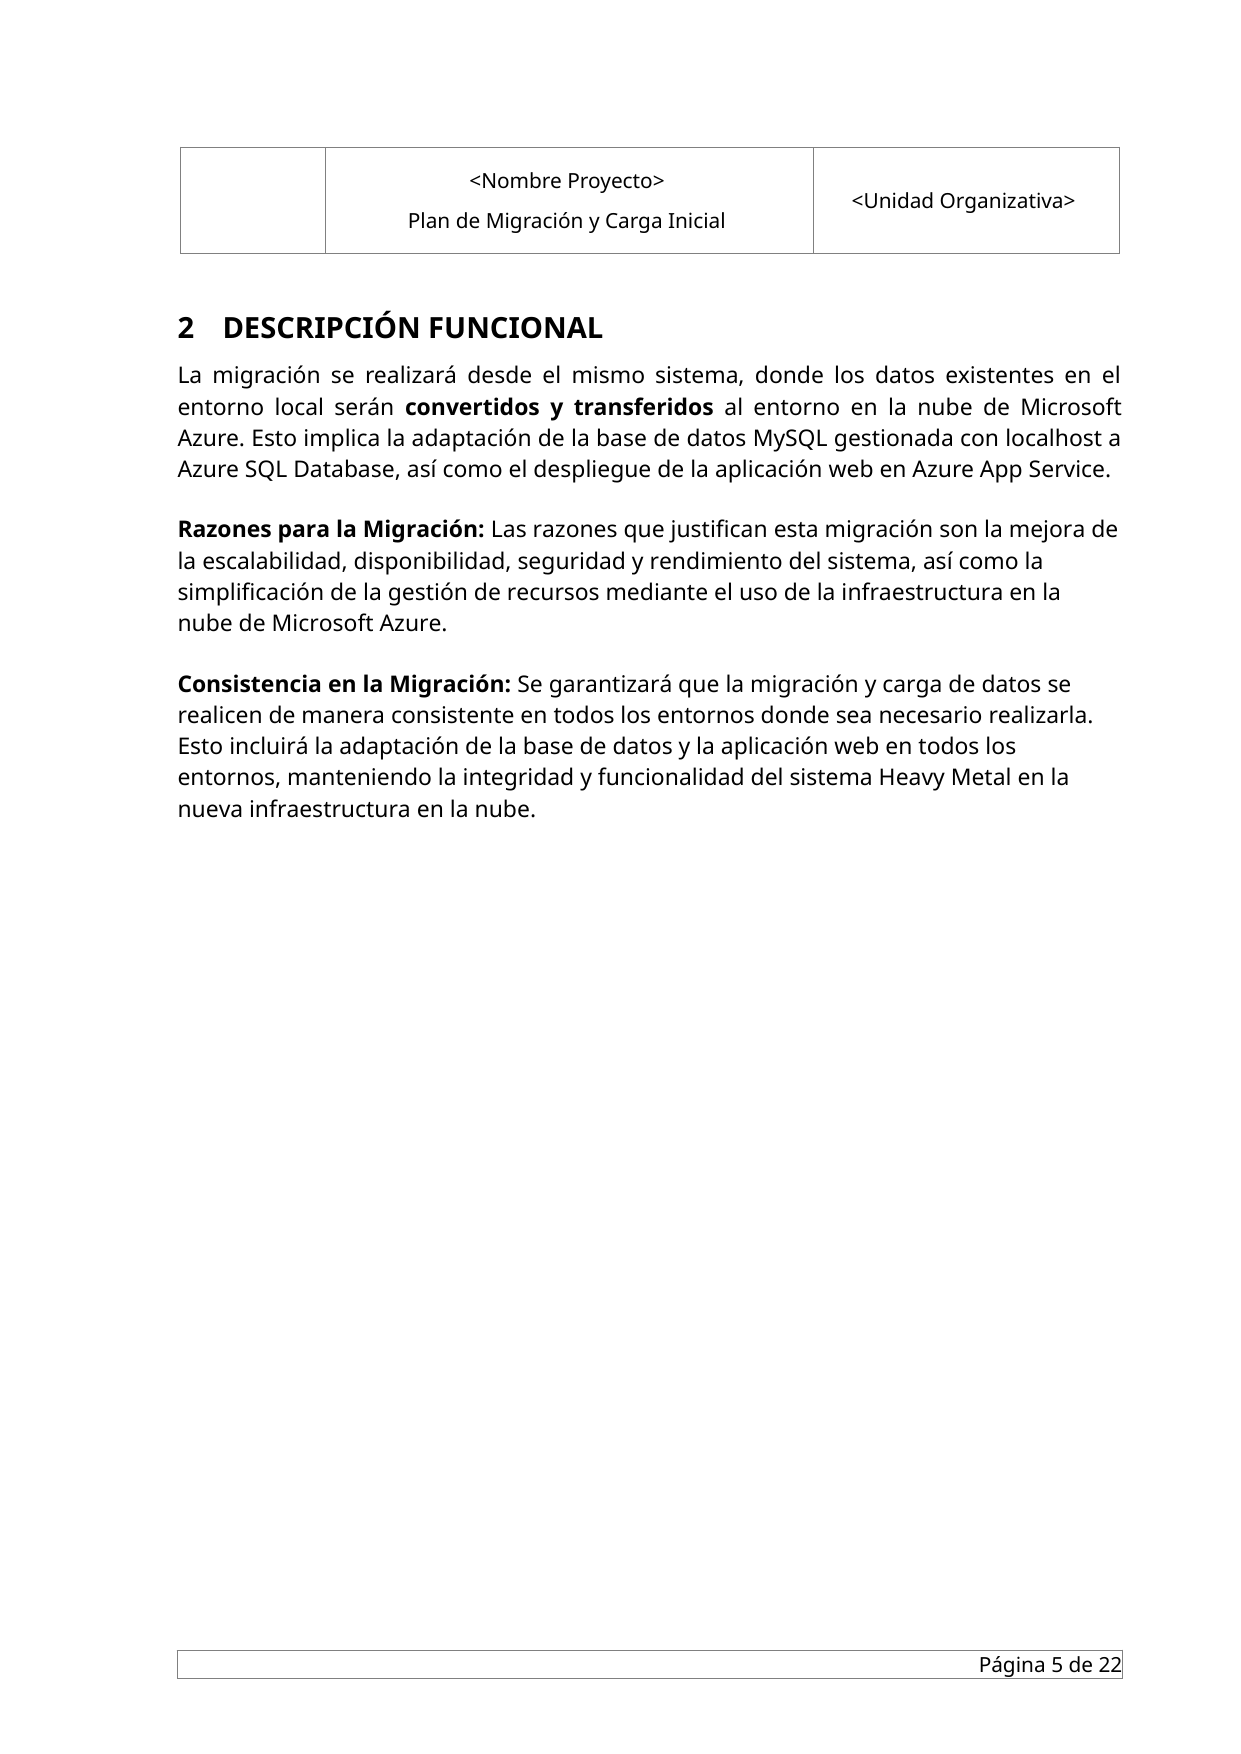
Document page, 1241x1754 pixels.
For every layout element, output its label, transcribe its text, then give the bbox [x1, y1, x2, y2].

subtitle DESCRIPCIÓN FUNCIONAL [177, 307, 1122, 347]
text Razones para la Migración: Las razones que justifican esta migración son la mejora de la escalabilidad, disponibilidad, seguridad y rendimiento del sistema, así como la simplificación de la gestión de recursos mediante el uso de la infraestructura en la nube de Microsoft Azure. [177, 513, 1122, 638]
text La migración se realizará desde el mismo sistema, donde los datos existentes en el entorno local serán convertidos y transferidos al entorno en la nube de Microsoft Azure. Esto implica la adaptación de la base de datos MySQL gestionada con localhost a Azure SQL Database, así como el despliegue de la aplicación web en Azure App Service. [177, 359, 1122, 484]
text Consistencia en la Migración: Se garantizará que la migración y carga de datos se realicen de manera consistente en todos los entornos donde sea necesario realizarla. Esto incluirá la adaptación de la base de datos y la aplicación web en todos los entornos, manteniendo la integridad y funcionalidad del sistema Heavy Metal en la nueva infraestructura en la nube. [177, 667, 1122, 824]
